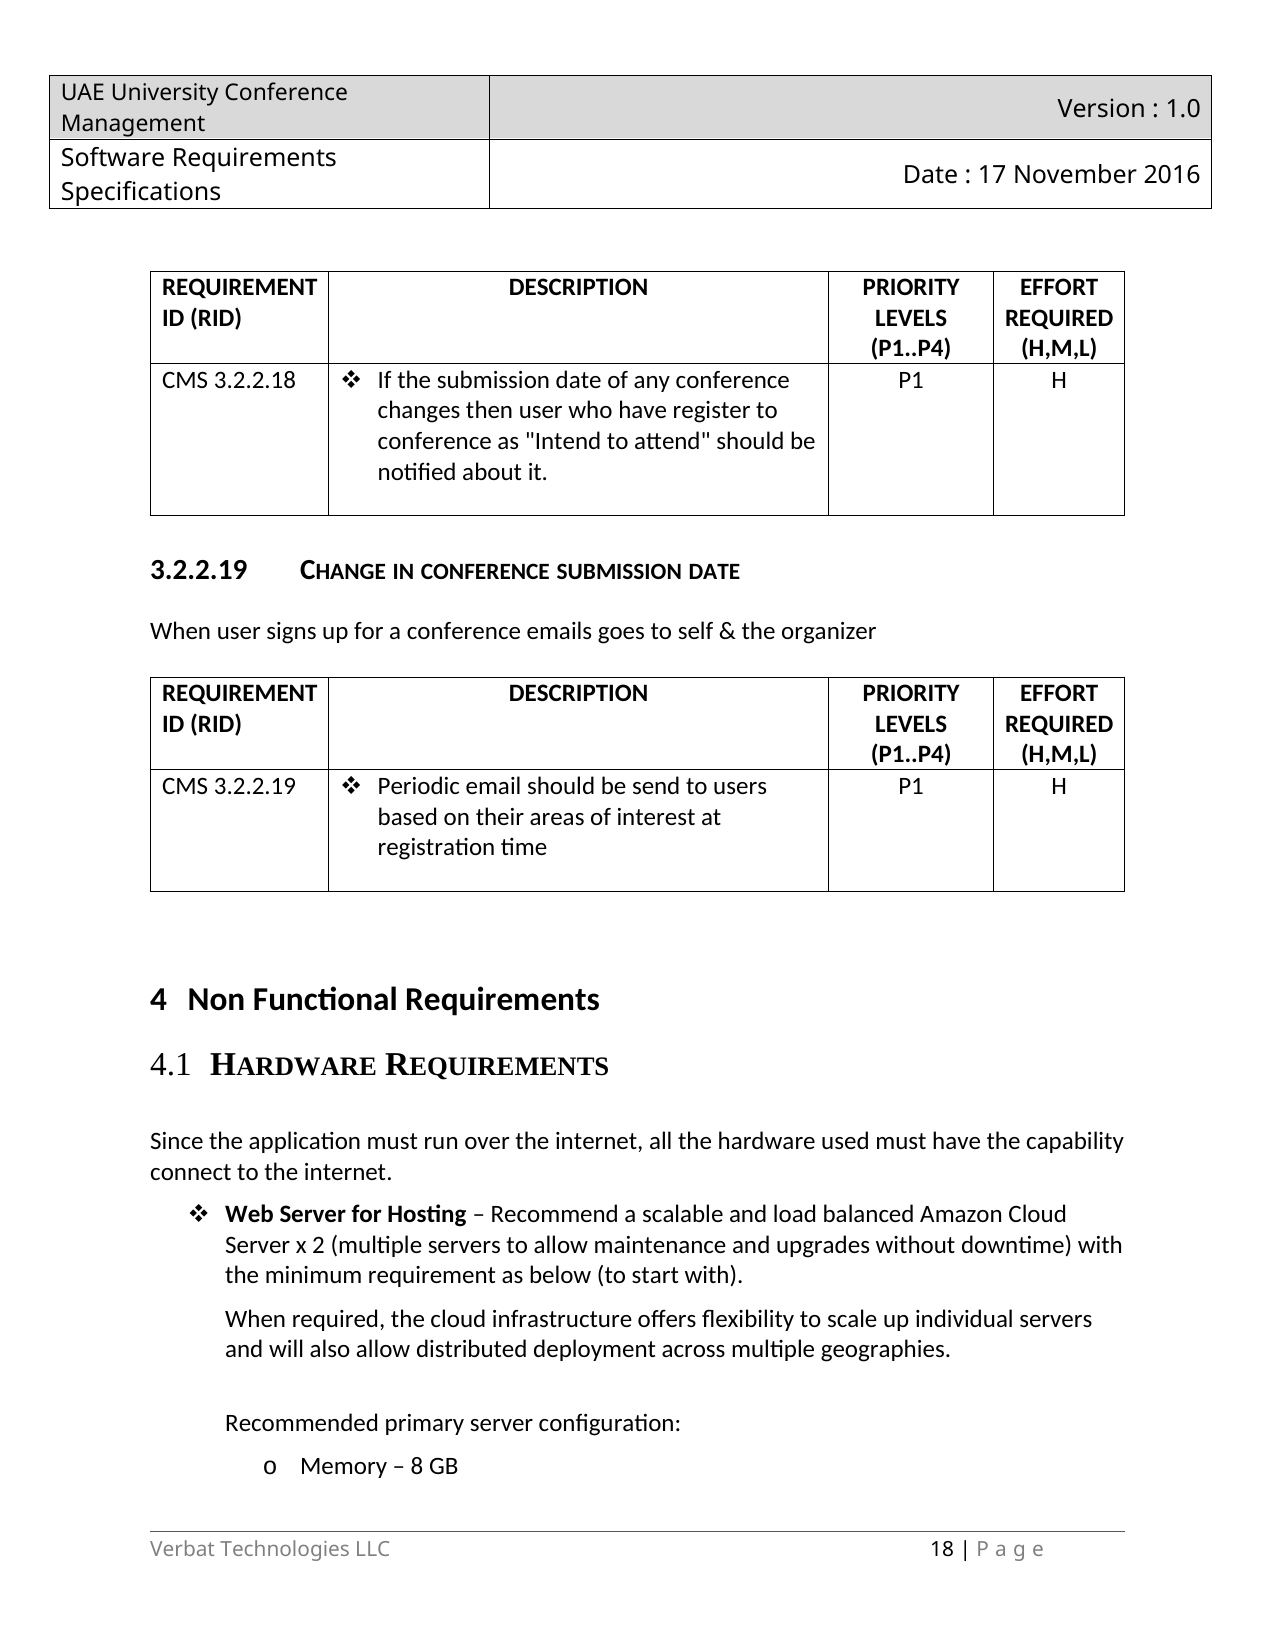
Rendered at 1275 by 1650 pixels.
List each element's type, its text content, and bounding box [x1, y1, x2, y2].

subtitle When required, the cloud infrastructure offers flexibility to scale up individual servers and will also allow distributed deployment across multiple geographies. [225, 1303, 1125, 1364]
subtitle Hardware Requirements [150, 1044, 1125, 1082]
text When user signs up for a conference emails goes to self & the organizer [150, 616, 1125, 646]
text Since the application must run over the internet, all the hardware used must have the capability connect to the internet. [150, 1094, 1125, 1186]
subtitle Memory – 8 GB [262, 1450, 1125, 1482]
table_cell CMS 3.2.2.19 [151, 770, 328, 891]
table_cell Periodic email should be send to users based on their areas of interest at registration time [329, 770, 828, 891]
table_header PRIORITY LEVELS (P1..P4) [829, 272, 993, 363]
table_header EFFORT REQUIRED (H,M,L) [994, 272, 1124, 363]
table_header DESCRIPTION [329, 272, 828, 363]
table_header PRIORITY LEVELS (P1..P4) [829, 678, 993, 769]
table_cell P1 [829, 770, 993, 891]
subtitle Non Functional Requirements [150, 978, 1125, 1019]
subtitle Web Server for Hosting – Recommend a scalable and load balanced Amazon Cloud Server x 2 (multiple servers to allow maintenance and upgrades without downtime) with the minimum requirement as below (to start with). [187, 1199, 1125, 1290]
table_cell P1 [829, 364, 993, 515]
table_cell CMS 3.2.2.18 [151, 364, 328, 515]
table_cell H [994, 770, 1124, 891]
table_header DESCRIPTION [329, 678, 828, 769]
table_header REQUIREMENT ID (RID) [151, 678, 328, 769]
subtitle Change in conference submission date [150, 551, 1125, 587]
table_header REQUIREMENT ID (RID) [151, 272, 328, 363]
table_cell H [994, 364, 1124, 515]
subtitle Recommended primary server configuration: [225, 1376, 1125, 1437]
table_header EFFORT REQUIRED (H,M,L) [994, 678, 1124, 769]
table_cell If the submission date of any conference changes then user who have register to conference as "Intend to attend" should be notified about it. [329, 364, 828, 515]
